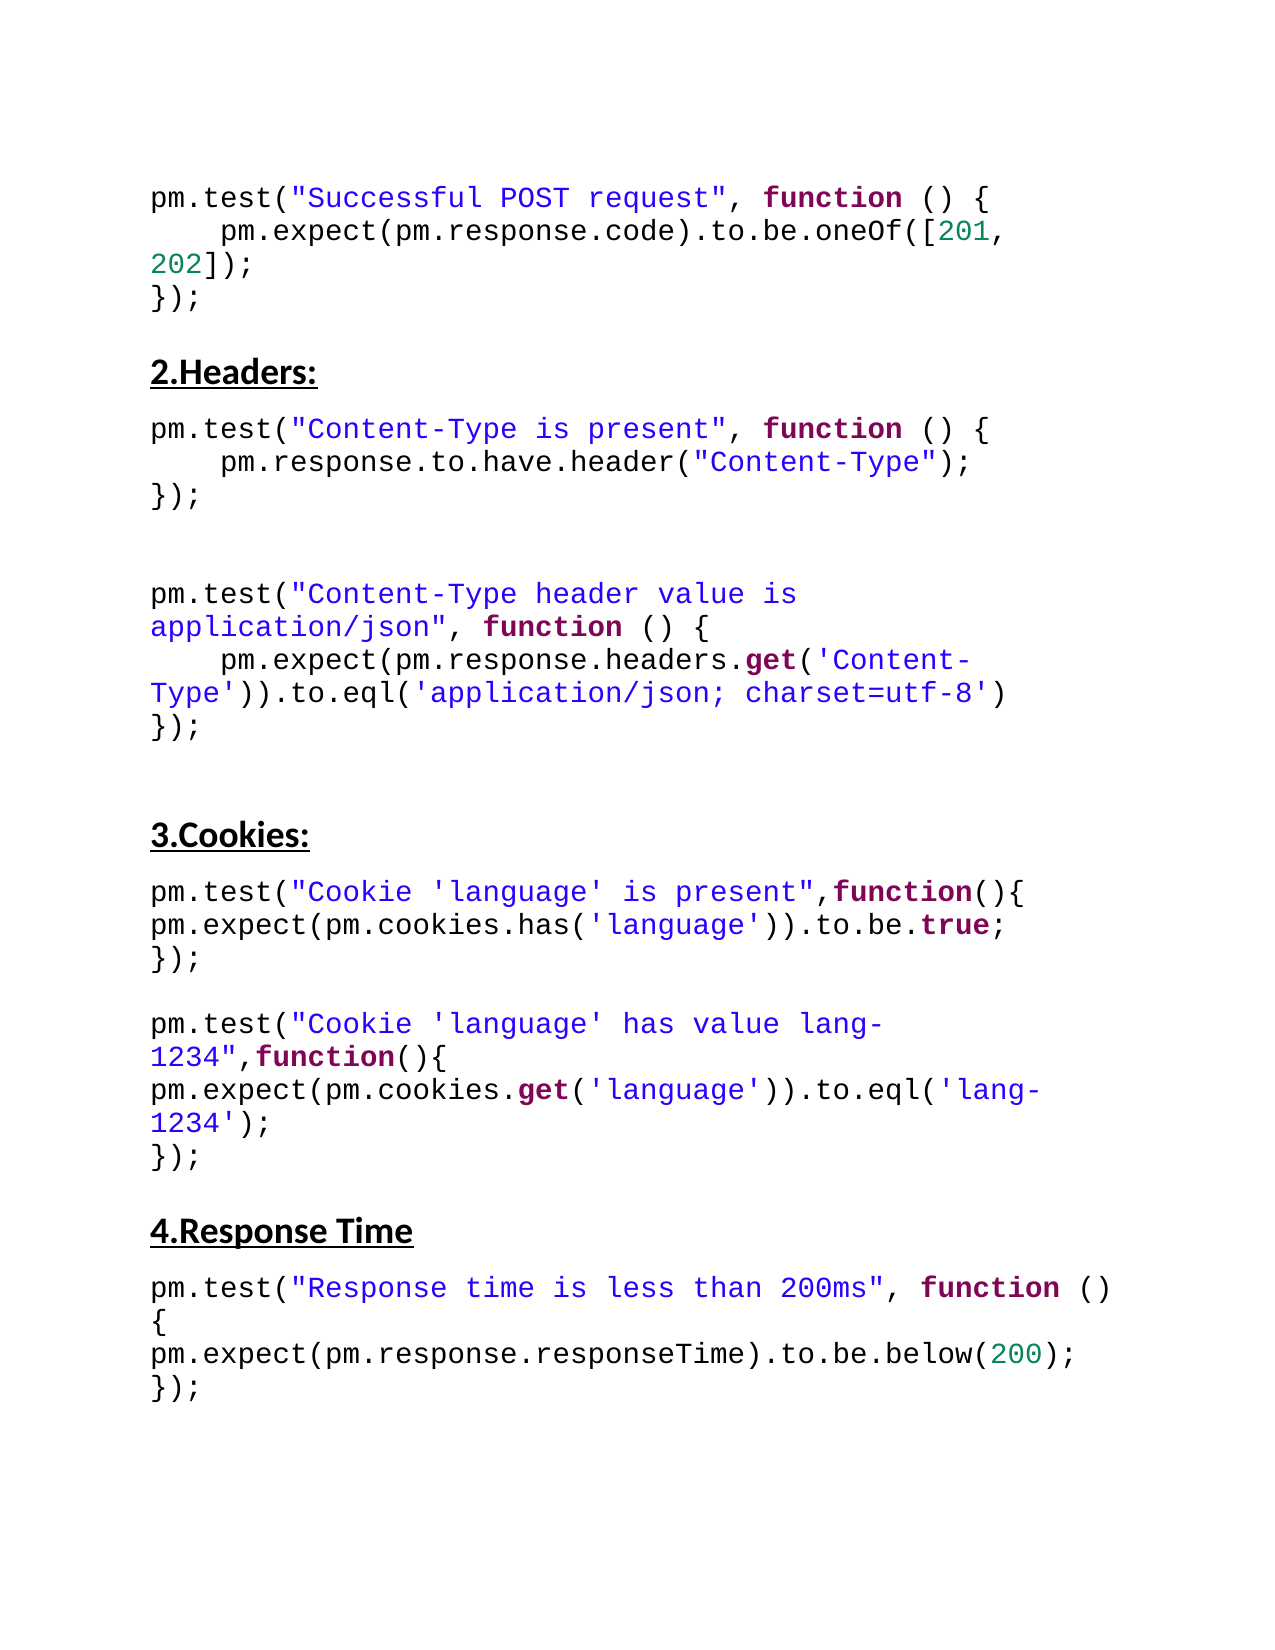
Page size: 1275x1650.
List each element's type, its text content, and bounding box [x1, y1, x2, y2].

text }); [150, 1372, 1125, 1405]
text 4.Response Time [150, 1207, 1125, 1253]
text pm.expect(pm.cookies.has('language')).to.be.true; [150, 910, 1125, 943]
text }); [150, 282, 1125, 315]
text pm.test("Content-Type is present", function () { [150, 414, 1125, 447]
text }); [150, 1141, 1125, 1174]
text }); [150, 943, 1125, 976]
text 2.Headers: [150, 348, 1125, 394]
text pm.test("Successful POST request", function () { [150, 183, 1125, 216]
text }); [150, 712, 1125, 744]
text pm.expect(pm.cookies.get('language')).to.eql('lang-1234'); [150, 1075, 1125, 1141]
text pm.expect(pm.response.headers.get('Content-Type')).to.eql('application/json; charset=utf-8') [150, 646, 1125, 712]
text pm.expect(pm.response.code).to.be.oneOf([201, 202]); [150, 216, 1125, 282]
text pm.test("Response time is less than 200ms", function () { pm.expect(pm.response.responseTime).to.be.below(200); [150, 1273, 1125, 1372]
text pm.test("Cookie 'language' has value lang-1234",function(){ [150, 1009, 1125, 1075]
text pm.test("Cookie 'language' is present",function(){ [150, 877, 1125, 910]
text }); [150, 480, 1125, 513]
text 3.Cookies: [150, 811, 1125, 857]
text pm.test("Content-Type header value is application/json", function () { [150, 579, 1125, 646]
text pm.response.to.have.header("Content-Type"); [150, 447, 1125, 480]
